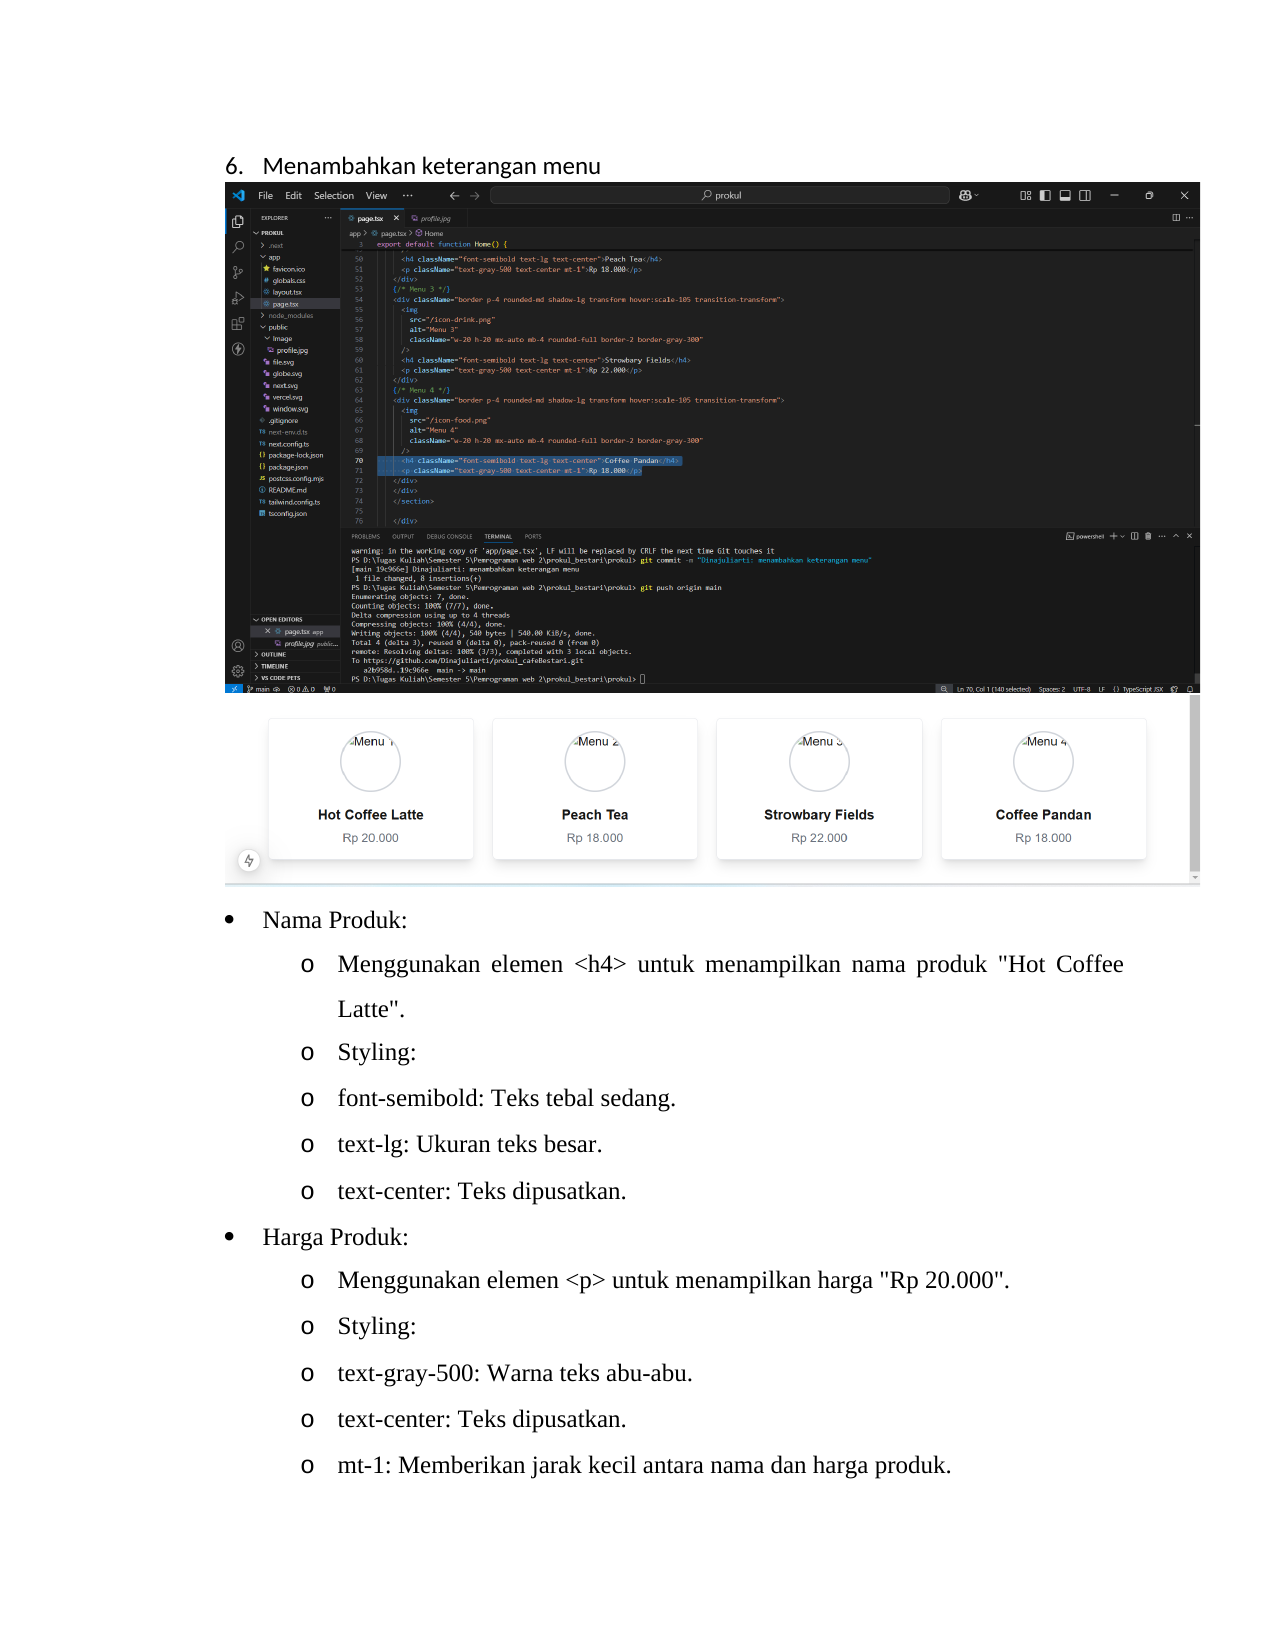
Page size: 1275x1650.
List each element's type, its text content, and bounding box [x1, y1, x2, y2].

list text-lg: Ukuran teks besar. [300, 1129, 1125, 1160]
list Menggunakan elemen <p> untuk menampilkan harga "Rp 20.000". [300, 1265, 1125, 1296]
list text-center: Teks dipusatkan. [300, 1404, 1125, 1435]
list Harga Produk: [225, 1222, 1125, 1251]
list Nama Produk: [225, 906, 1125, 934]
list Menggunakan elemen <h4> untuk menampilkan nama produk "Hot Coffee Latte". [300, 949, 1125, 1023]
picture [225, 695, 1200, 887]
picture [225, 182, 1200, 693]
list text-gray-500: Warna teks abu-abu. [300, 1358, 1125, 1388]
list Menambahkan keterangan menu [225, 150, 1125, 181]
list font-semibold: Teks tebal sedang. [300, 1083, 1125, 1114]
list text-center: Teks dipusatkan. [300, 1176, 1125, 1207]
list mt-1: Memberikan jarak kecil antara nama dan harga produk. [300, 1450, 1125, 1481]
list Styling: [300, 1311, 1125, 1342]
list Styling: [300, 1037, 1125, 1068]
